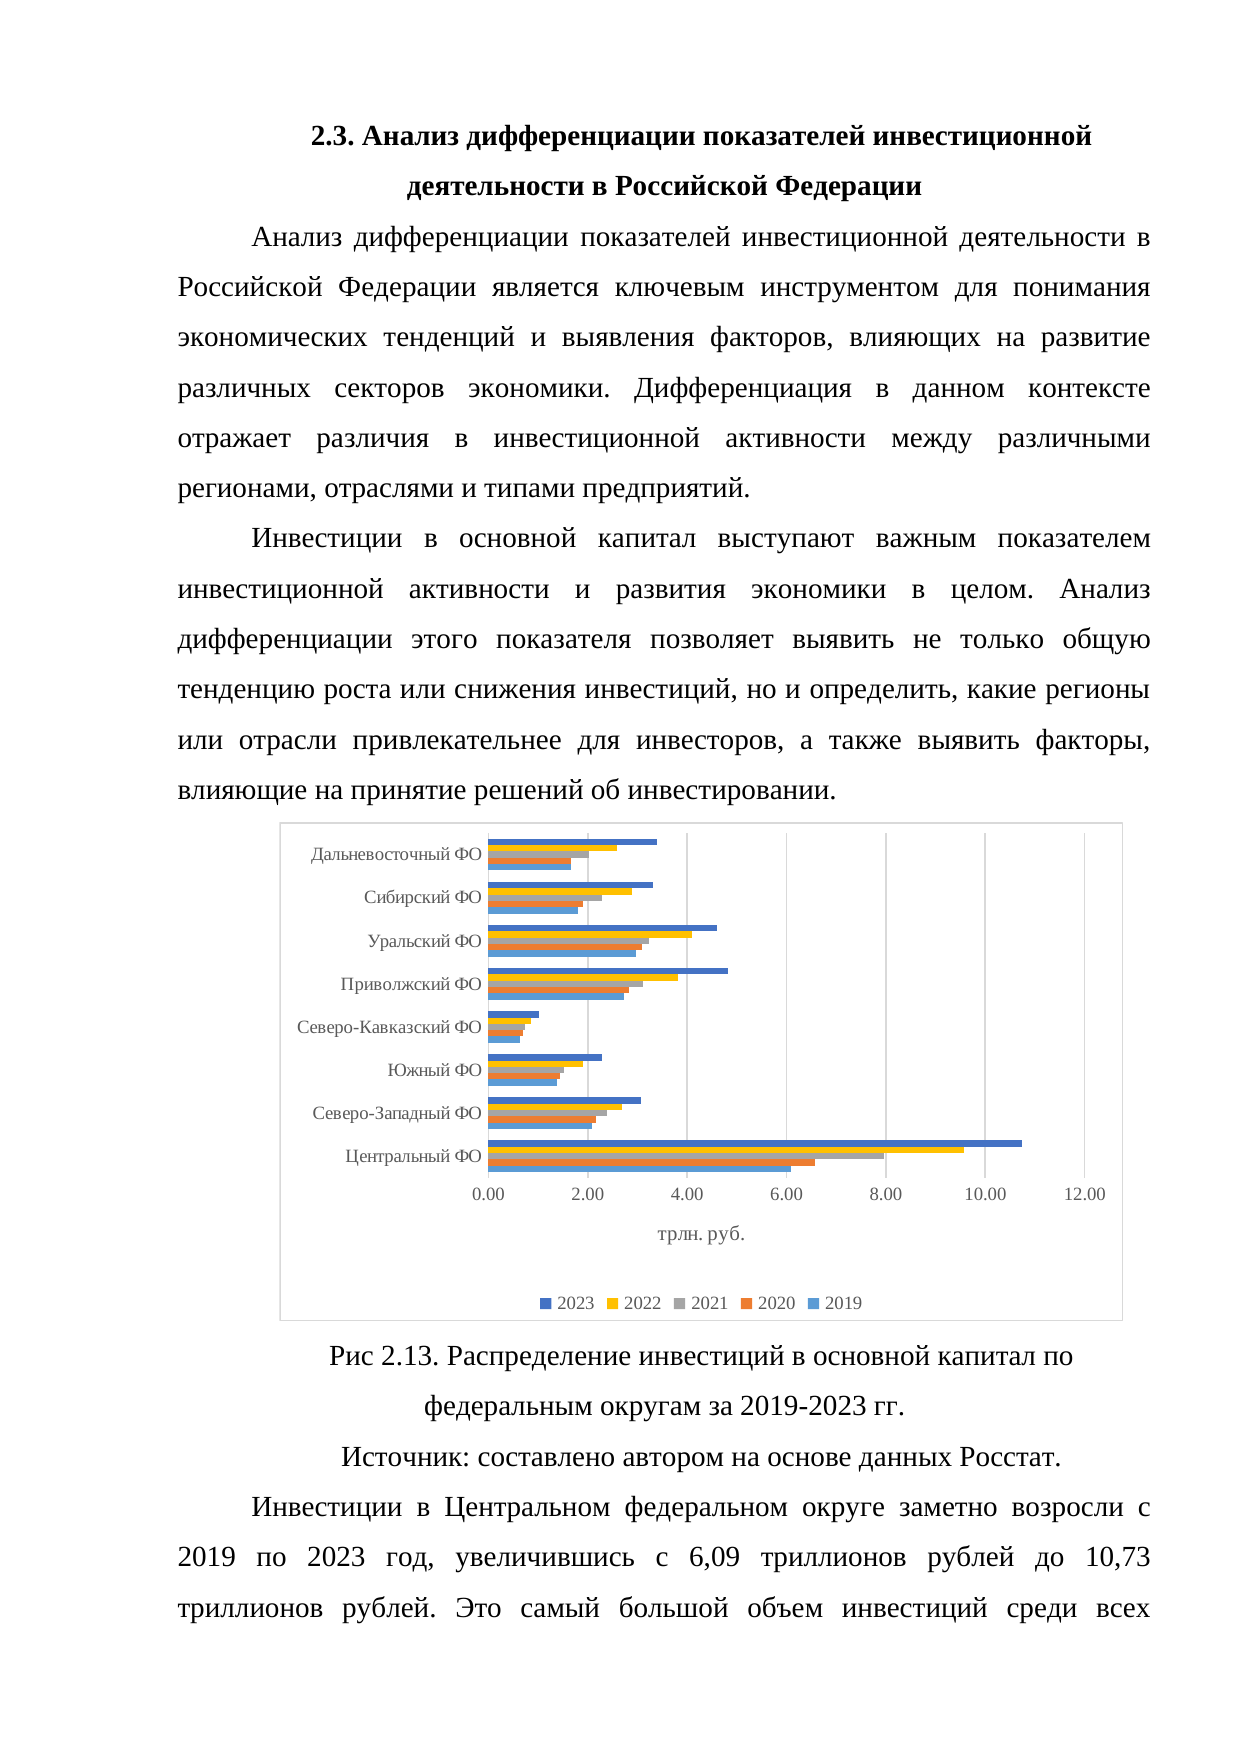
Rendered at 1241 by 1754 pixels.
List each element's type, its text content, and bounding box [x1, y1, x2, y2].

subtitle 2.3. Анализ дифференциации показателей инвестиционной деятельности в Российской Федерации [177, 118, 1152, 202]
text Источник: составлено автором на основе данных Росстат. [177, 1439, 1152, 1472]
text Анализ дифференциации показателей инвестиционной деятельности в Российской Федерации является ключевым инструментом для понимания экономических тенденций и выявления факторов, влияющих на развитие различных секторов экономики. Дифференциация в данном контексте отражает различия в инвестиционной активности между различными регионами, отраслями и типами предприятий. [177, 219, 1152, 504]
text Рис 2.13. Распределение инвестиций в основной капитал по федеральным округам за 2019-2023 гг. [177, 1338, 1152, 1422]
text Инвестиции в основной капитал выступают важным показателем инвестиционной активности и развития экономики в целом. Анализ дифференциации этого показателя позволяет выявить не только общую тенденцию роста или снижения инвестиций, но и определить, какие регионы или отрасли привлекательнее для инвесторов, а также выявить факторы, влияющие на принятие решений об инвестировании. [177, 521, 1152, 806]
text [177, 1489, 1152, 1623]
